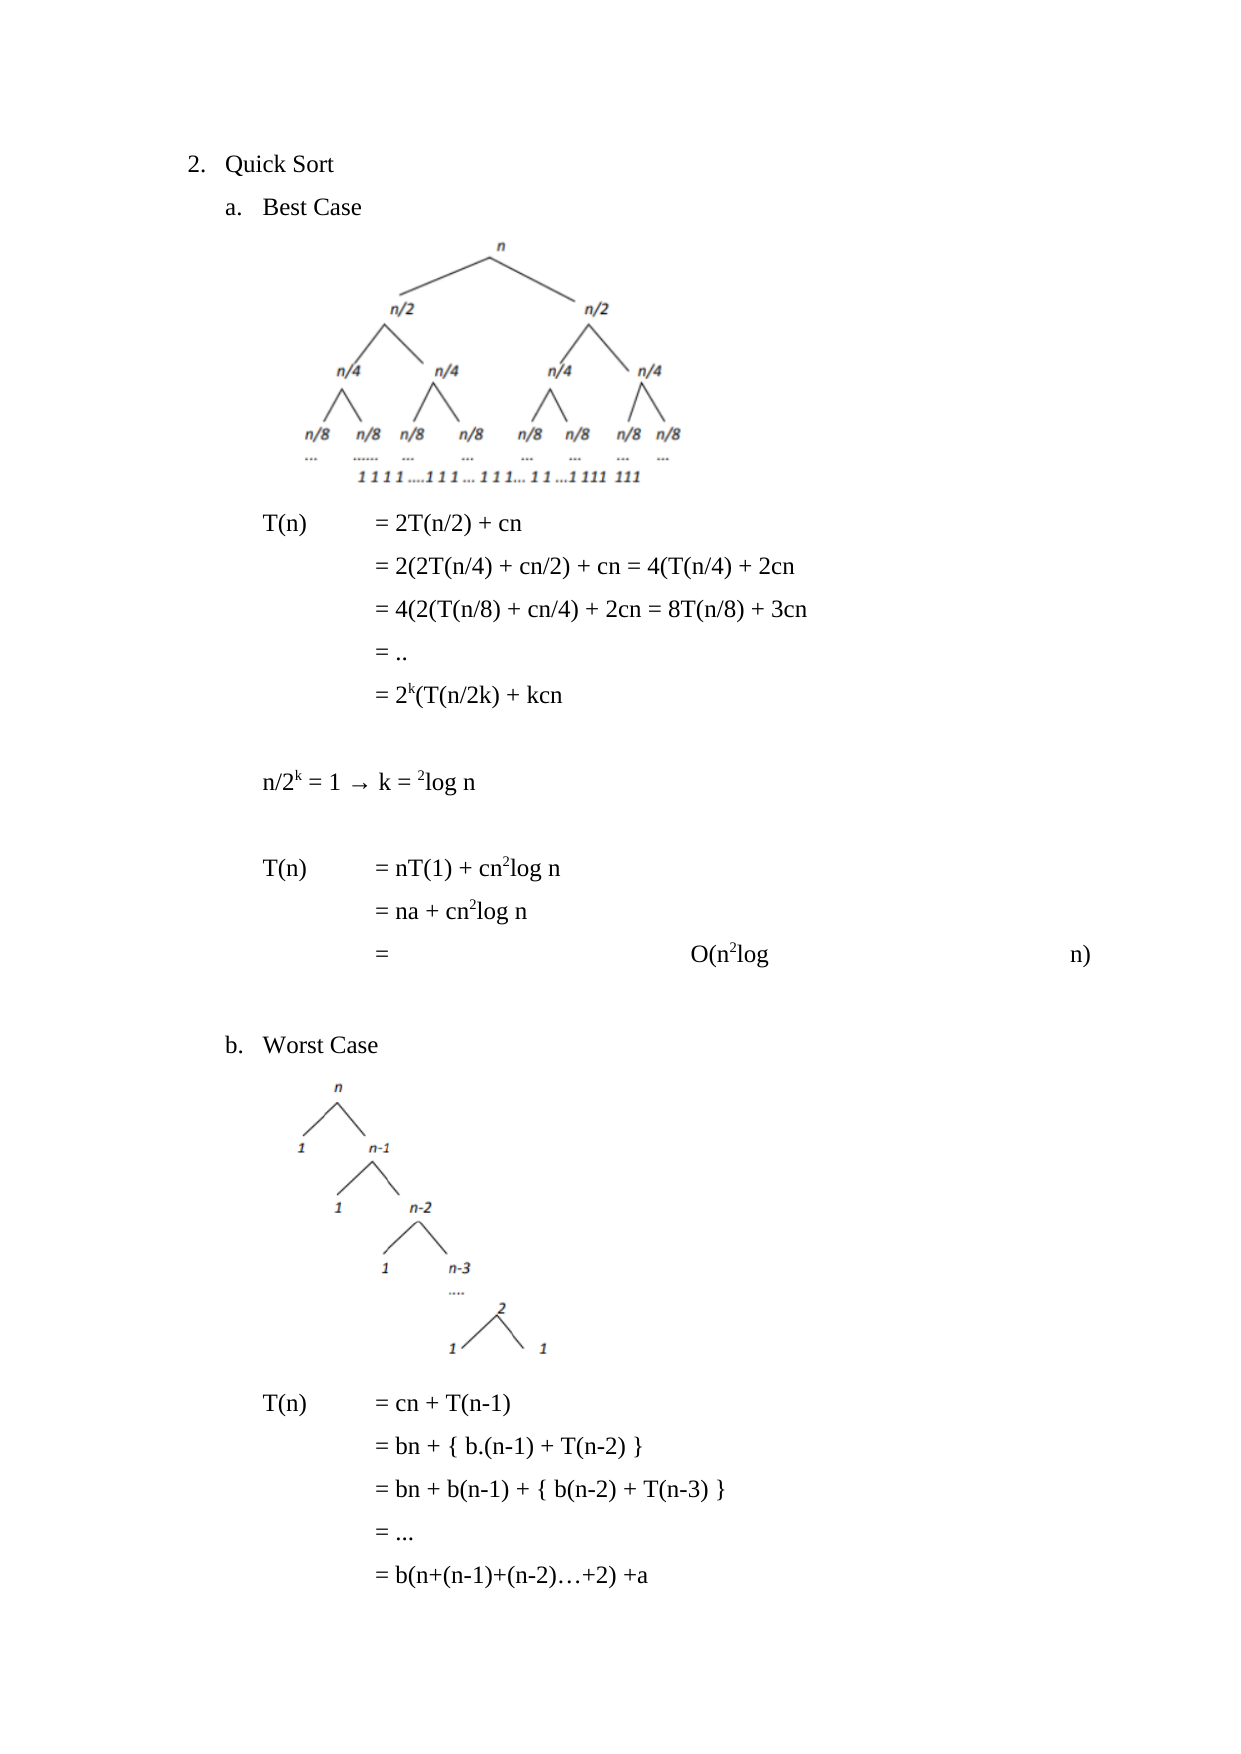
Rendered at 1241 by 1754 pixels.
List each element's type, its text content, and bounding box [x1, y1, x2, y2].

list = na + cn2log n [337, 896, 1091, 925]
list T(n) = 2T(n/2) + cn [262, 508, 1091, 537]
list = 2(2T(n/4) + cn/2) + cn = 4(T(n/4) + 2cn [337, 551, 1091, 580]
list = bn + { b.(n-1) + T(n-2) } [300, 1431, 1091, 1460]
list = .. [337, 637, 1091, 666]
list = 4(2(T(n/8) + cn/4) + 2cn = 8T(n/8) + 3cn [300, 594, 1091, 623]
list T(n) = nT(1) + cn2log n [262, 853, 1091, 882]
list = 2k(T(n/2k) + kcn [300, 680, 1091, 709]
list = b(n+(n-1)+(n-2)…+2) +a [300, 1560, 1091, 1589]
picture [262, 1073, 638, 1373]
list T(n) = cn + T(n-1) [225, 1388, 1091, 1417]
picture [262, 235, 727, 493]
list n/2k = 1 → k = 2log n [262, 767, 1091, 795]
list = ... [300, 1517, 1091, 1546]
list = O(n2log n) [300, 939, 1091, 1015]
list = bn + b(n-1) + { b(n-2) + T(n-3) } [300, 1474, 1091, 1503]
list Quick Sort [187, 149, 1091, 177]
list Worst Case [225, 1030, 1091, 1059]
list Best Case [225, 192, 1091, 221]
